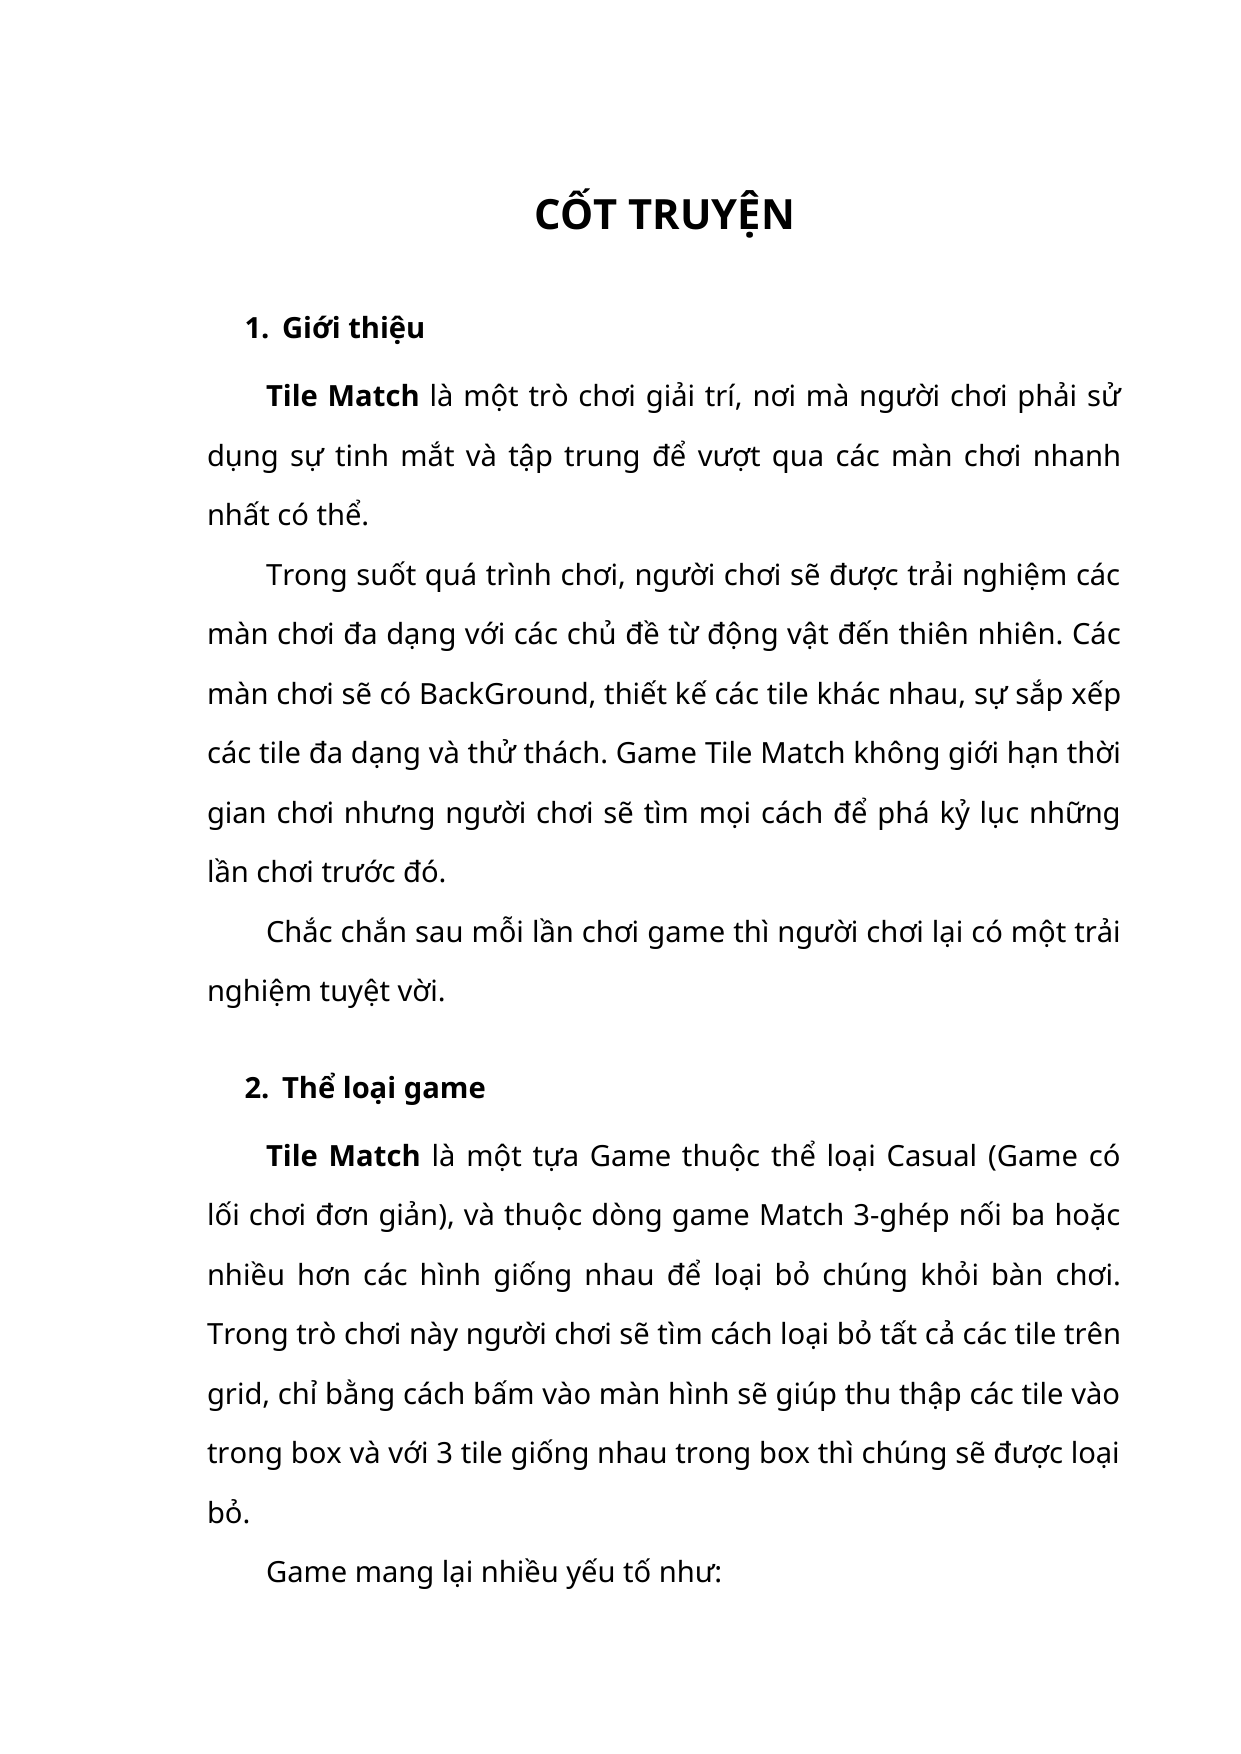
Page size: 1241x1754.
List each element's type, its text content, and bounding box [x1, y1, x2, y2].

subtitle Giới thiệu [244, 308, 1122, 347]
text Trong suốt quá trình chơi, người chơi sẽ được trải nghiệm các màn chơi đa dạng với các chủ đề từ động vật đến thiên nhiên. Các màn chơi sẽ có BackGround, thiết kế các tile khác nhau, sự sắp xếp các tile đa dạng và thử thách. Game Tile Match không giới hạn thời gian chơi nhưng người chơi sẽ tìm mọi cách để phá kỷ lục những lần chơi trước đó. [207, 554, 1122, 891]
subtitle Thể loại game [244, 1067, 1122, 1107]
text Tile Match là một tựa Game thuộc thể loại Casual (Game có lối chơi đơn giản), và thuộc dòng game Match 3-ghép nối ba hoặc nhiều hơn các hình giống nhau để loại bỏ chúng khỏi bàn chơi. Trong trò chơi này người chơi sẽ tìm cách loại bỏ tất cả các tile trên grid, chỉ bằng cách bấm vào màn hình sẽ giúp thu thập các tile vào trong box và với 3 tile giống nhau trong box thì chúng sẽ được loại bỏ. [207, 1135, 1122, 1532]
text Chắc chắn sau mỗi lần chơi game thì người chơi lại có một trải nghiệm tuyệt vời. [207, 911, 1122, 1010]
text Game mang lại nhiều yếu tố như: [207, 1552, 1122, 1591]
subtitle CỐT TRUYỆN [207, 185, 1122, 242]
text Tile Match là một trò chơi giải trí, nơi mà người chơi phải sử dụng sự tinh mắt và tập trung để vượt qua các màn chơi nhanh nhất có thể. [207, 376, 1122, 534]
